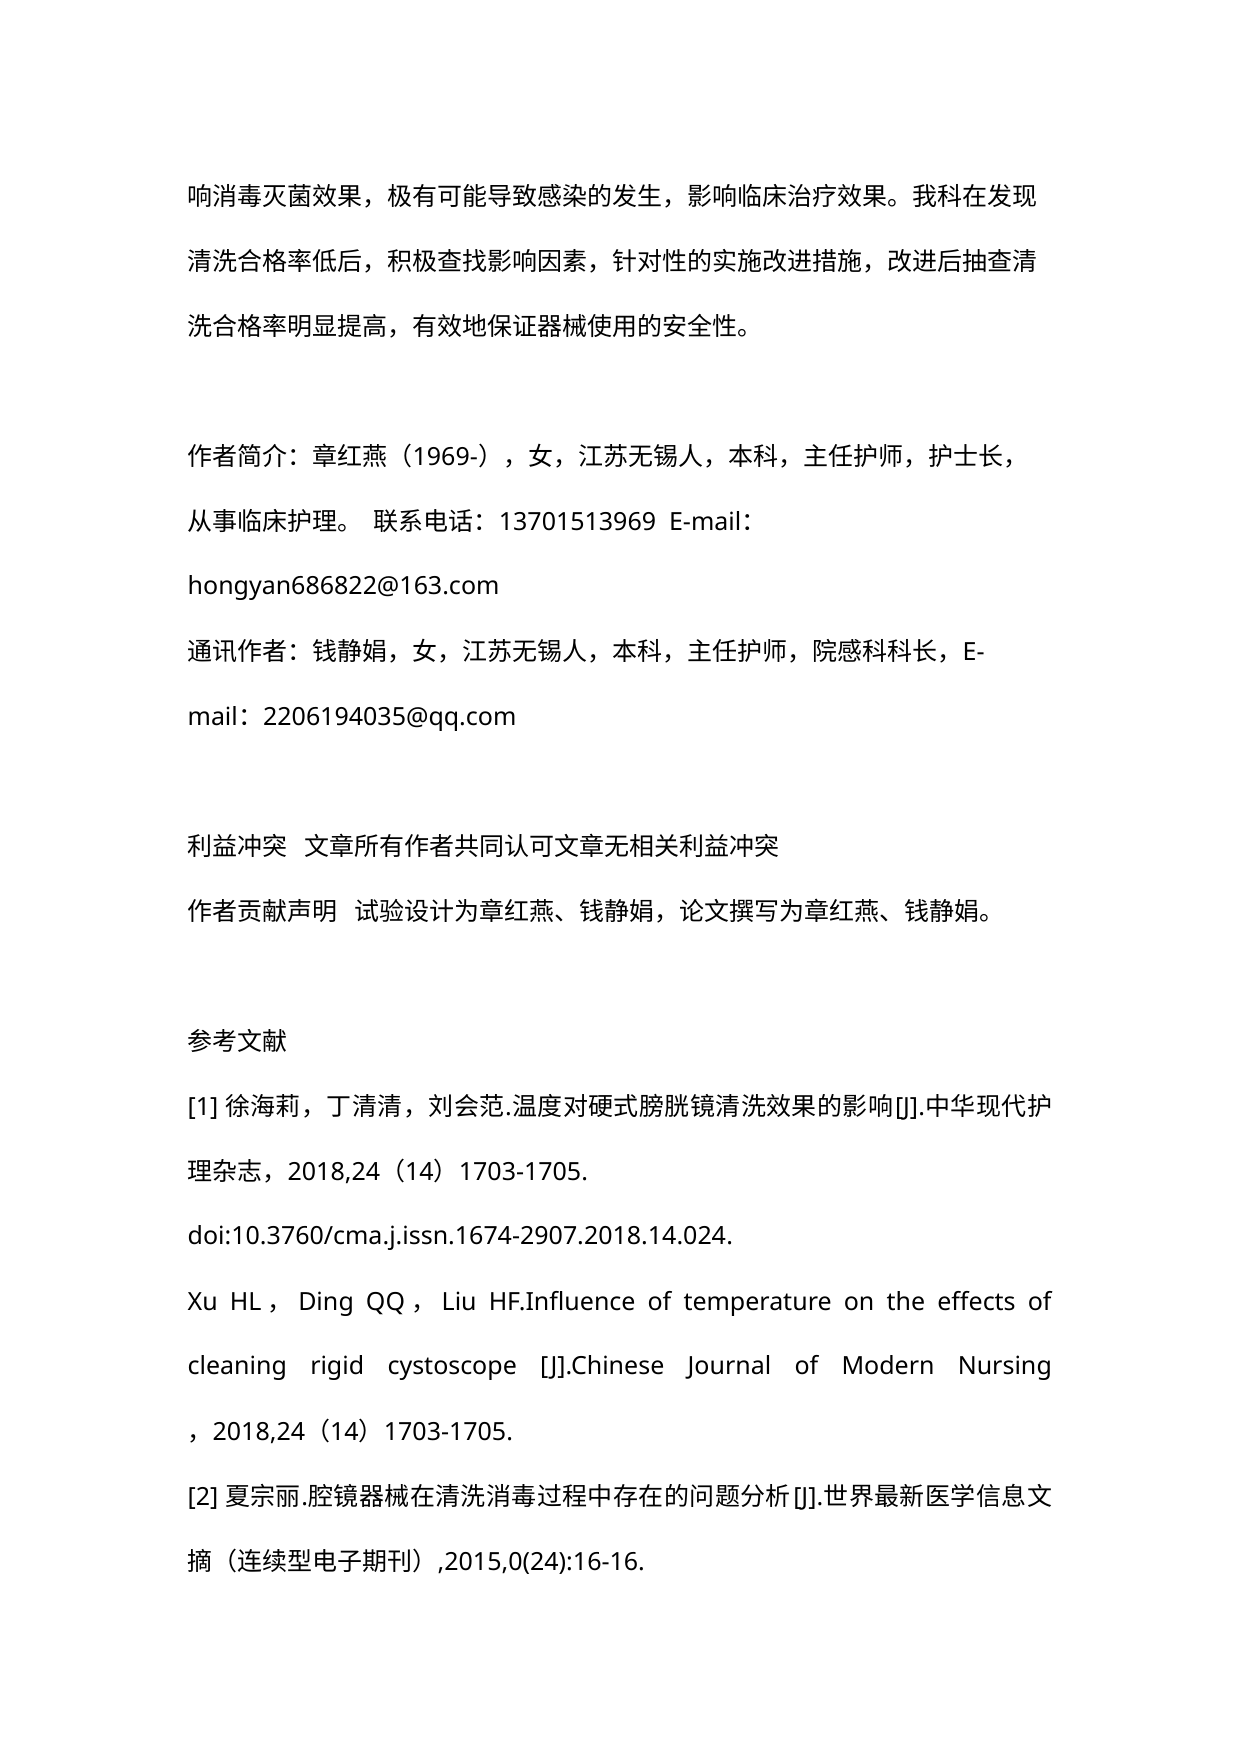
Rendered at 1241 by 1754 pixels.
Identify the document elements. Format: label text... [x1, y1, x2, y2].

text 通讯作者：钱静娟，女，江苏无锡人，本科，主任护师，院感科科长，E-mail：2206194035@qq.com [187, 617, 1053, 747]
list doi:10.3760/cma.j.issn.1674-2907.2018.14.024. [187, 1202, 1053, 1267]
text 利益冲突 文章所有作者共同认可文章无相关利益冲突 [187, 812, 1053, 877]
list 徐海莉，丁清清，刘会范.温度对硬式膀胱镜清洗效果的影响[J].中华现代护理杂志，2018,24（14）1703-1705. [187, 1072, 1053, 1202]
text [187, 162, 1053, 357]
text 作者贡献声明 试验设计为章红燕、钱静娟，论文撰写为章红燕、钱静娟。 [187, 877, 1053, 942]
text 参考文献 [187, 1007, 1053, 1072]
list 夏宗丽.腔镜器械在清洗消毒过程中存在的问题分析[J].世界最新医学信息文摘（连续型电子期刊）,2015,0(24):16-16. [187, 1462, 1053, 1592]
list Xu HL，Ding QQ，Liu HF.Influence of temperature on the effects of cleaning rigid cystoscope [J].Chinese Journal of Modern Nursing ，2018,24（14）1703-1705. [187, 1267, 1053, 1462]
text 作者简介：章红燕（1969-），女，江苏无锡人，本科，主任护师，护士长，从事临床护理。 联系电话：13701513969 E-mail：hongyan686822@163.com [187, 422, 1053, 617]
